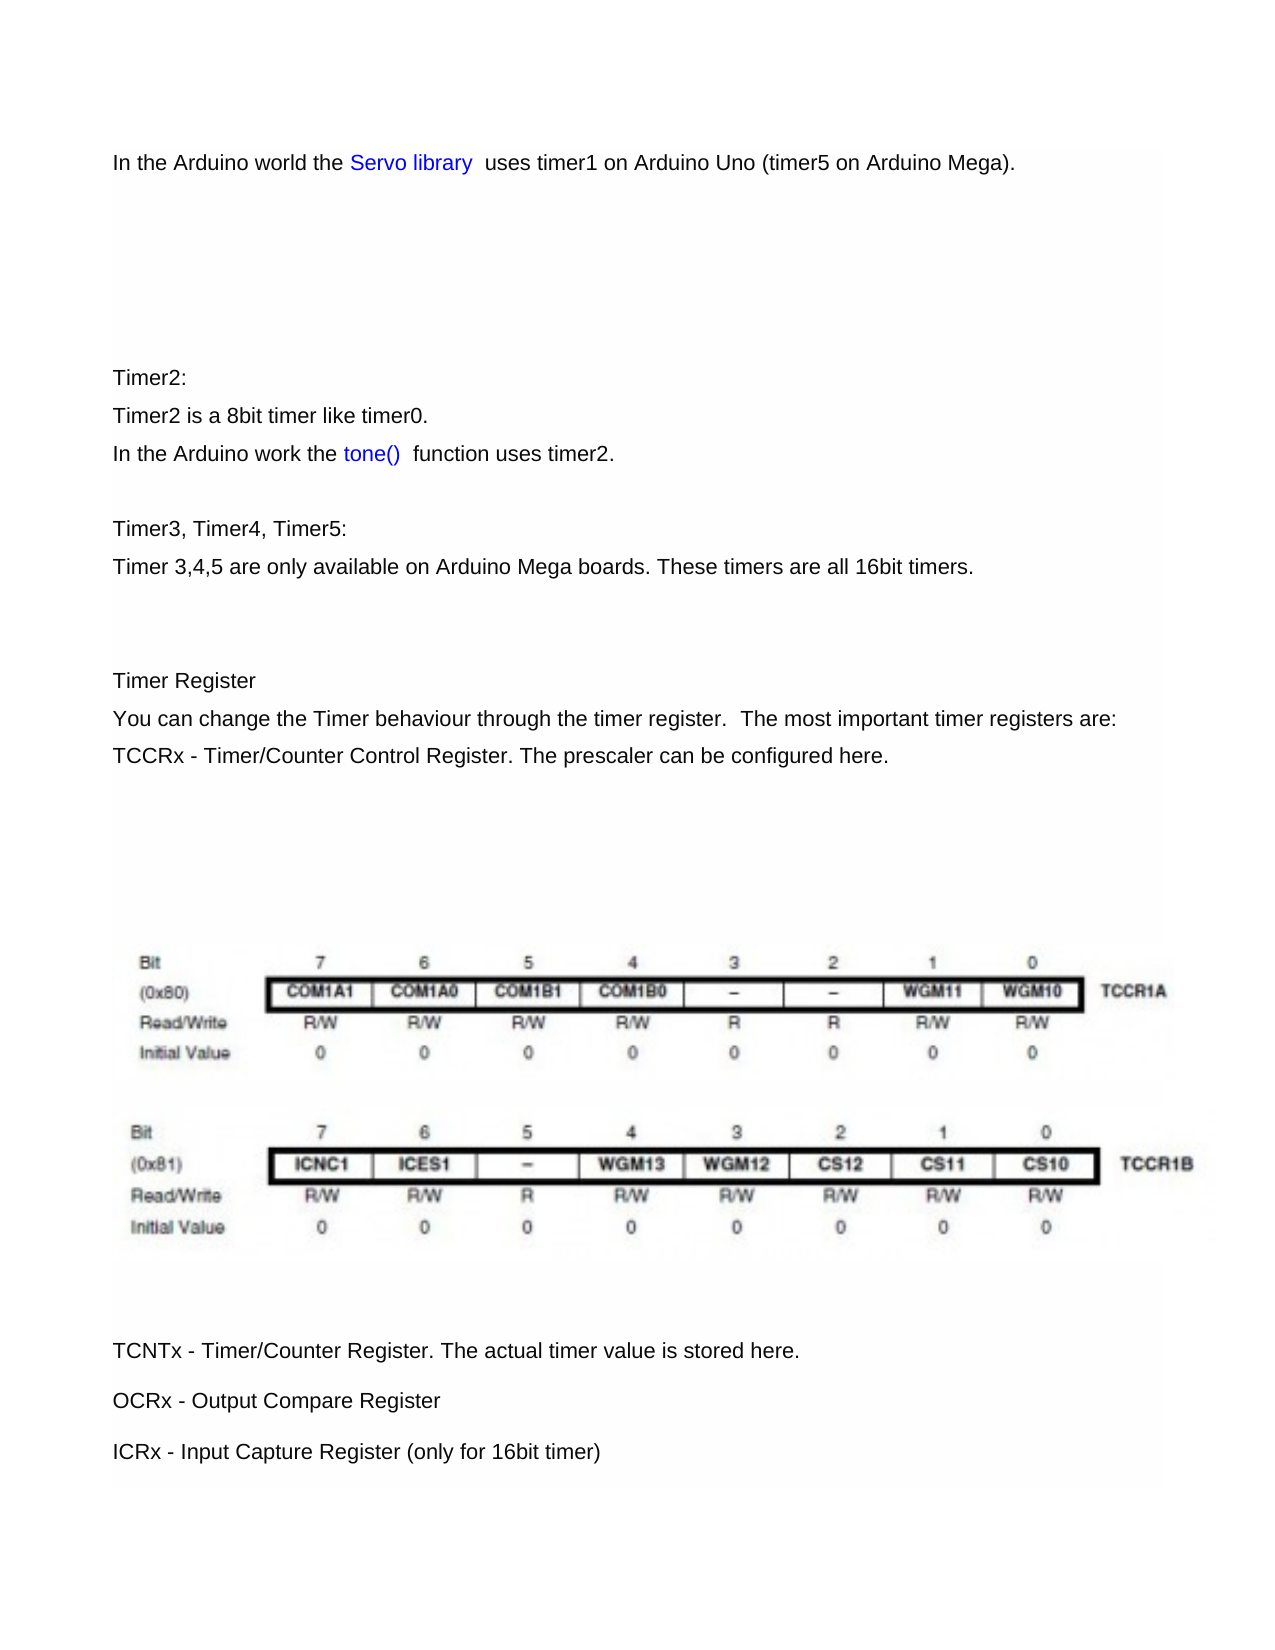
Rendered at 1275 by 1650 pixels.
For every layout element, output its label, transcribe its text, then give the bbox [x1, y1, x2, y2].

picture [112, 1108, 1218, 1259]
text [112, 150, 1162, 255]
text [112, 1287, 1162, 1489]
text Timer2: Timer2 is a 8bit timer like timer0. In the Arduino work the tone() function uses timer2. Timer3, Timer4, Timer5: Timer 3,4,5 are only available on Arduino Mega boards. These timers are all 16bit timers. Timer Register You can change the Timer behaviour through the timer register. The most important timer registers are: TCCRx - Timer/Counter Control Register. The prescaler can be configured here. [112, 365, 1162, 768]
picture [112, 944, 1174, 1080]
